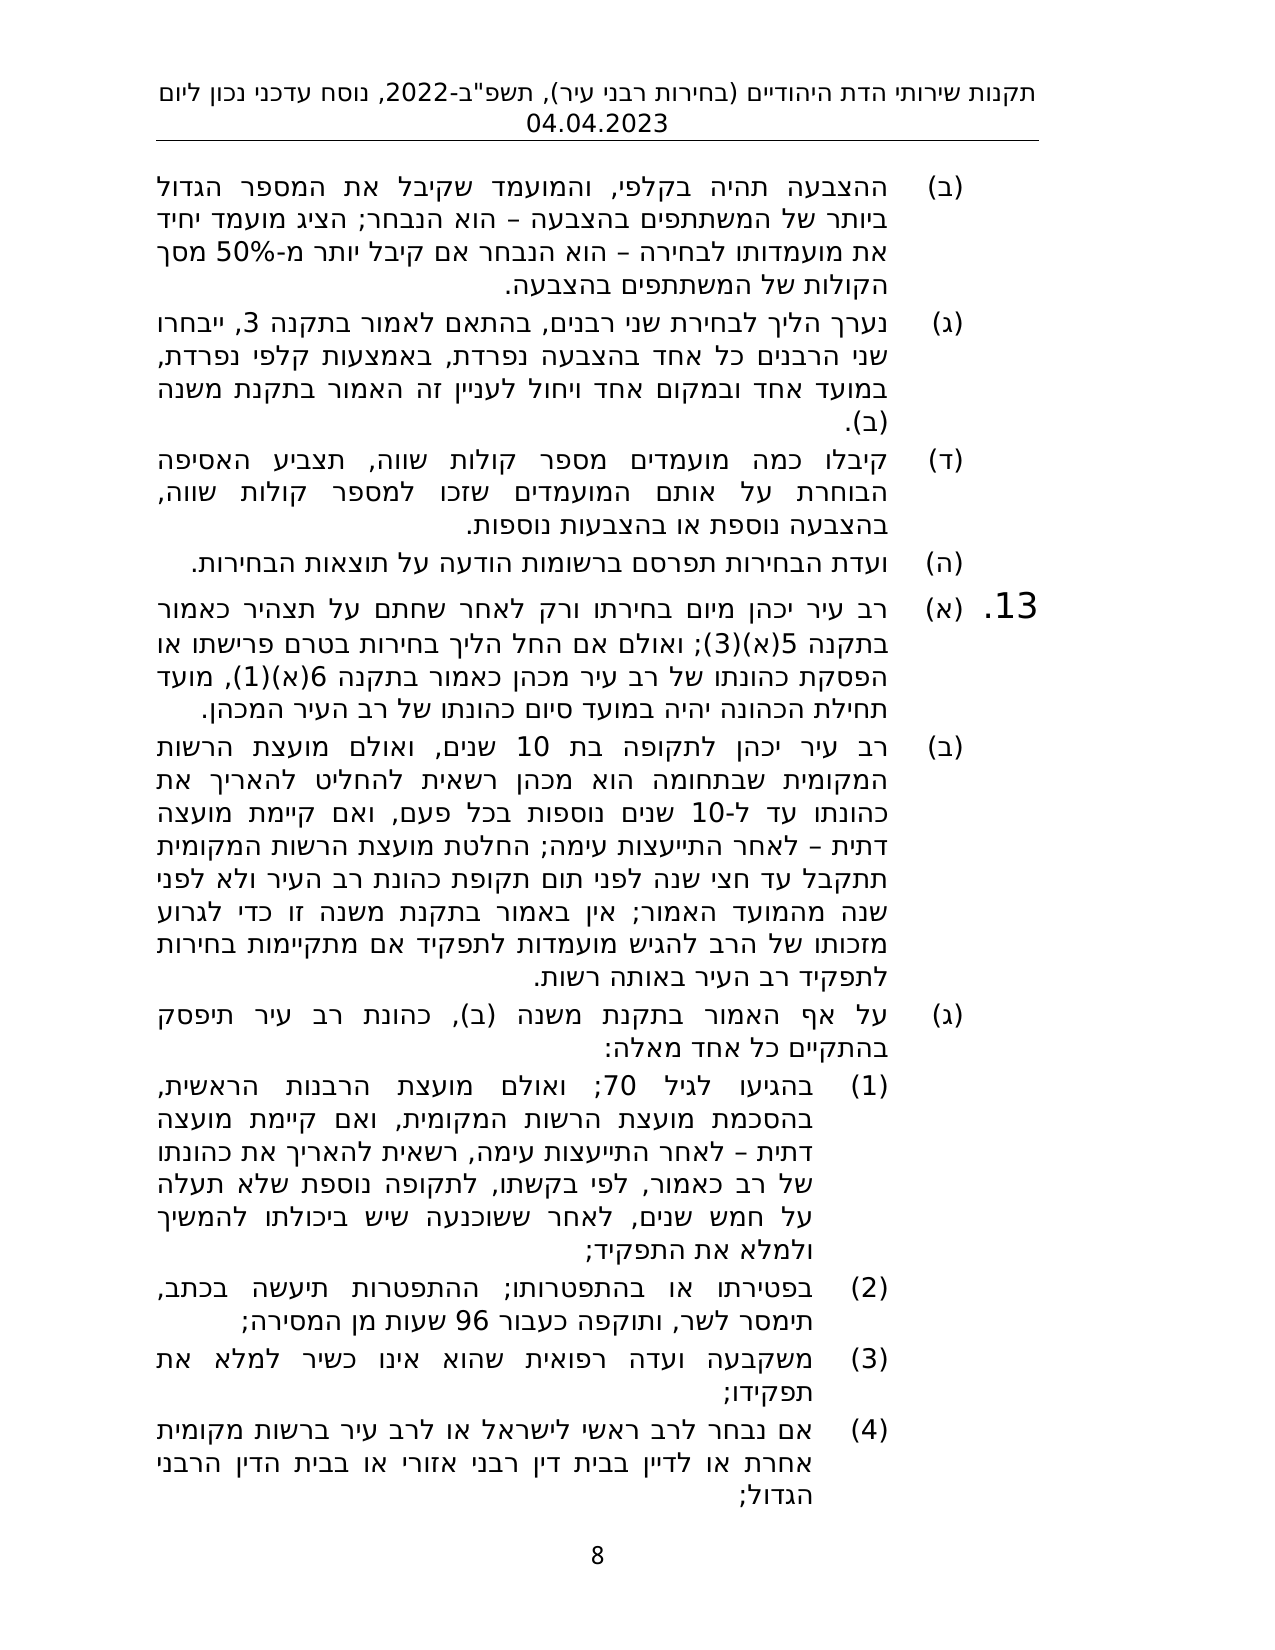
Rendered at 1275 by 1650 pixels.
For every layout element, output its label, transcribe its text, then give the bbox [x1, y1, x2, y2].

text (3) משקבעה ועדה רפואית שהוא אינו כשיר למלא את תפקידו; [156, 1397, 889, 1462]
text (1) בהגיעו לגיל 70; ואולם מועצת הרבנות הראשית, בהסכמת מועצת הרשות המקומית, ואם קיימת מועצה דתית – לאחר התייעצות עימה, רשאית להאריך את כהונתו של רב כאמור, לפי בקשתו, לתקופה נוספת שלא תעלה על חמש שנים, לאחר ששוכנעה שיש ביכולתו להמשיך ולמלא את התפקיד; [156, 1124, 889, 1320]
text (ב) רב עיר יכהן לתקופה בת 10 שנים, ואולם מועצת הרשות המקומית שבתחומה הוא מכהן רשאית להחליט להאריך את כהונתו עד ל-10 שנים נוספות בכל פעם, ואם קיימת מועצה דתית – לאחר התייעצות עימה; החלטת מועצת הרשות המקומית תתקבל עד חצי שנה לפני תום תקופת כהונת רב העיר ולא לפני שנה מהמועד האמור; אין באמור בתקנת משנה זו כדי לגרוע מזכותו של הרב להגיש מועמדות לתפקיד אם מתקיימות בחירות לתפקיד רב העיר באותה רשות. [156, 786, 964, 1047]
text (ה) ועדת הבחירות תפרסם ברשומות הודעה על תוצאות הבחירות. [156, 602, 964, 633]
text (ג) על אף האמור בתקנת משנה (ב), כהונת רב עיר תיפסק בהתקיים כל אחד מאלה: [156, 1053, 964, 1118]
text (ב) ההצבעה תהיה בקלפי, והמועמד שקיבל את המספר הגדול ביותר של המשתתפים בהצבעה – הוא הנבחר; הציג מועמד יחיד את מועמדותו לבחירה – הוא הנבחר אם קיבל יותר מ-50% מסך הקולות של המשתתפים בהצבעה. [156, 225, 964, 355]
text 13. (א) רב עיר יכהן מיום בחירתו ורק לאחר שחתם על תצהיר כאמור בתקנה 5(א)(3); ואולם אם החל הליך בחירות בטרם פרישתו או הפסקת כהונתו של רב עיר מכהן כאמור בתקנה 6(א)(1), מועד תחילת הכהונה יהיה במועד סיום כהונתו של רב העיר המכהן. [156, 640, 1039, 779]
text (2) בפטירתו או בהתפטרותו; ההתפטרות תיעשה בכתב, תימסר לשר, ותוקפה כעבור 96 שעות מן המסירה; [156, 1326, 889, 1391]
text (ד) קיבלו כמה מועמדים מספר קולות שווה, תצביע האסיפה הבוחרת על אותם המועמדים שזכו למספר קולות שווה, בהצבעה נוספת או בהצבעות נוספות. [156, 498, 964, 595]
text 12. (א) יושב ראש ועדת הבחירות יפתח את הליך הבחירות וינהלו. [156, 177, 1039, 218]
text (ג) נערך הליך לבחירת שני רבנים, בהתאם לאמור בתקנה 3, ייבחרו שני הרבנים כל אחד בהצבעה נפרדת, באמצעות קלפי נפרדת, במועד אחד ובמקום אחד ויחול לעניין זה האמור בתקנת משנה (ב). [156, 362, 964, 492]
